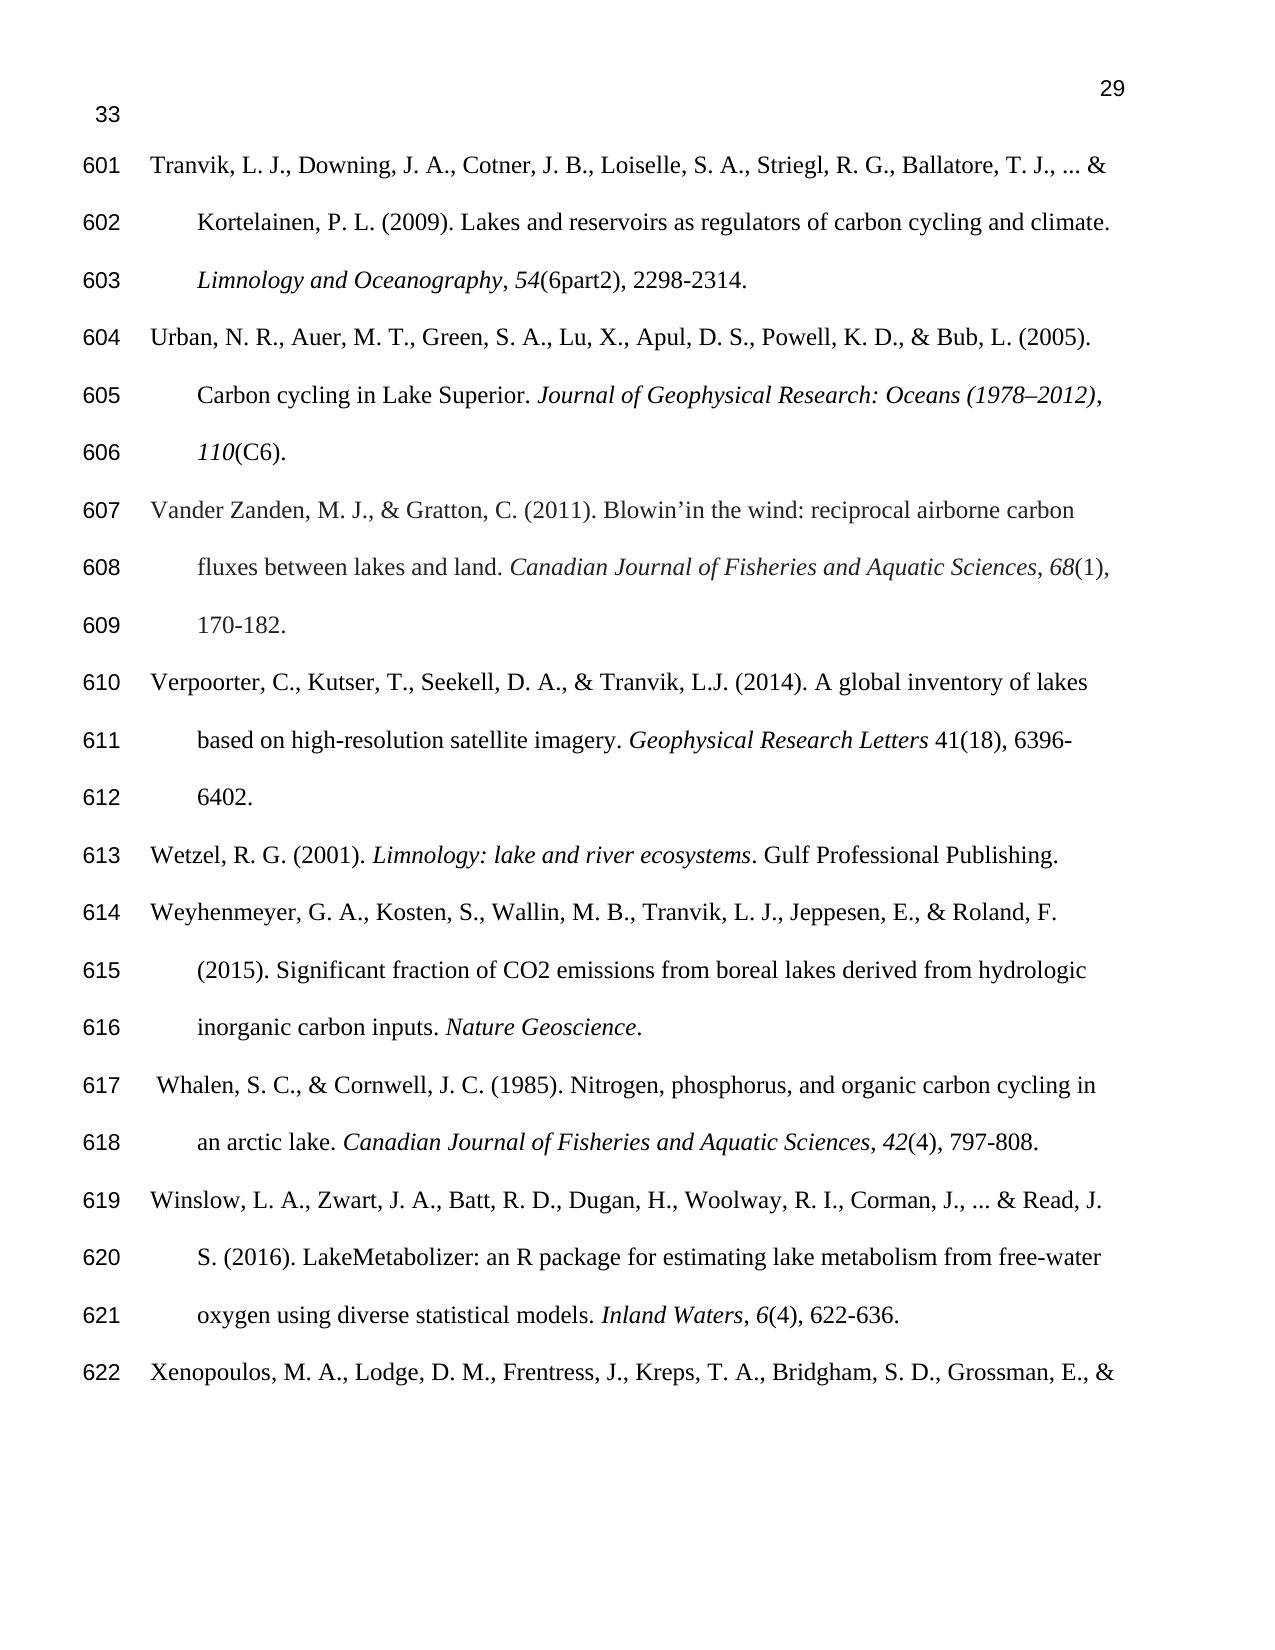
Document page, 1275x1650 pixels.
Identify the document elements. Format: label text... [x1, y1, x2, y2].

text Weyhenmeyer, G. A., Kosten, S., Wallin, M. B., Tranvik, L. J., Jeppesen, E., & Roland, F. (2015). Significant fraction of CO2 emissions from boreal lakes derived from hydrologic inorganic carbon inputs. Nature Geoscience. [150, 897, 1125, 1041]
text Xenopoulos, M. A., Lodge, D. M., Frentress, J., Kreps, T. A., Bridgham, S. D., Grossman, E., & [150, 1357, 1125, 1386]
text Whalen, S. C., & Cornwell, J. C. (1985). Nitrogen, phosphorus, and organic carbon cycling in an arctic lake. Canadian Journal of Fisheries and Aquatic Sciences, 42(4), 797-808. [150, 1070, 1125, 1156]
text Winslow, L. A., Zwart, J. A., Batt, R. D., Dugan, H., Woolway, R. I., Corman, J., ... & Read, J. S. (2016). LakeMetabolizer: an R package for estimating lake metabolism from free-water oxygen using diverse statistical models. Inland Waters, 6(4), 622-636. [150, 1185, 1125, 1329]
text Wetzel, R. G. (2001). Limnology: lake and river ecosystems. Gulf Professional Publishing. [150, 840, 1125, 869]
text Urban, N. R., Auer, M. T., Green, S. A., Lu, X., Apul, D. S., Powell, K. D., & Bub, L. (2005). Carbon cycling in Lake Superior. Journal of Geophysical Research: Oceans (1978–2012), 110(C6). [150, 322, 1125, 466]
text Verpoorter, C., Kutser, T., Seekell, D. A., & Tranvik, L.J. (2014). A global inventory of lakes based on high-resolution satellite imagery. Geophysical Research Letters 41(18), 6396-6402. [150, 667, 1125, 811]
text Vander Zanden, M. J., & Gratton, C. (2011). Blowin’in the wind: reciprocal airborne carbon fluxes between lakes and land. Canadian Journal of Fisheries and Aquatic Sciences, 68(1), 170-182. [150, 495, 1125, 639]
